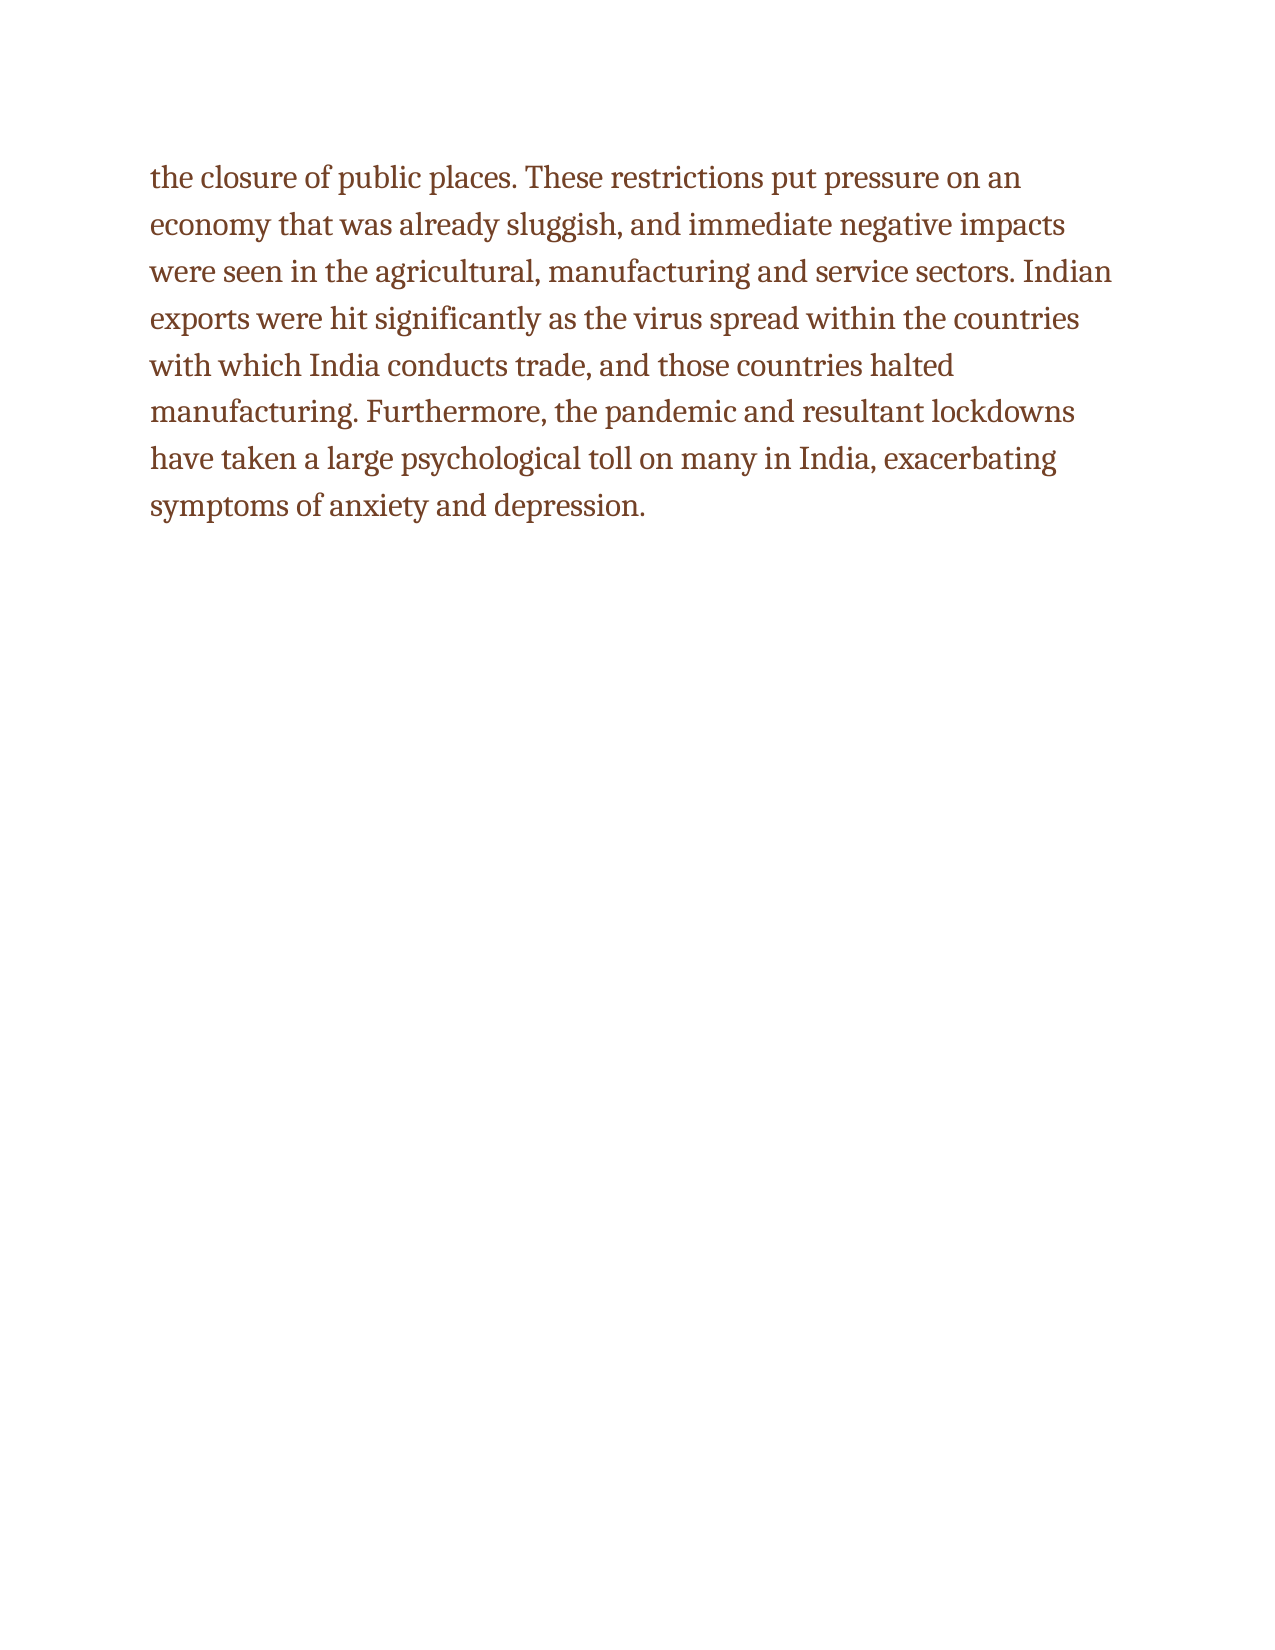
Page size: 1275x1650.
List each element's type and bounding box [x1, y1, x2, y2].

text [150, 150, 1125, 525]
